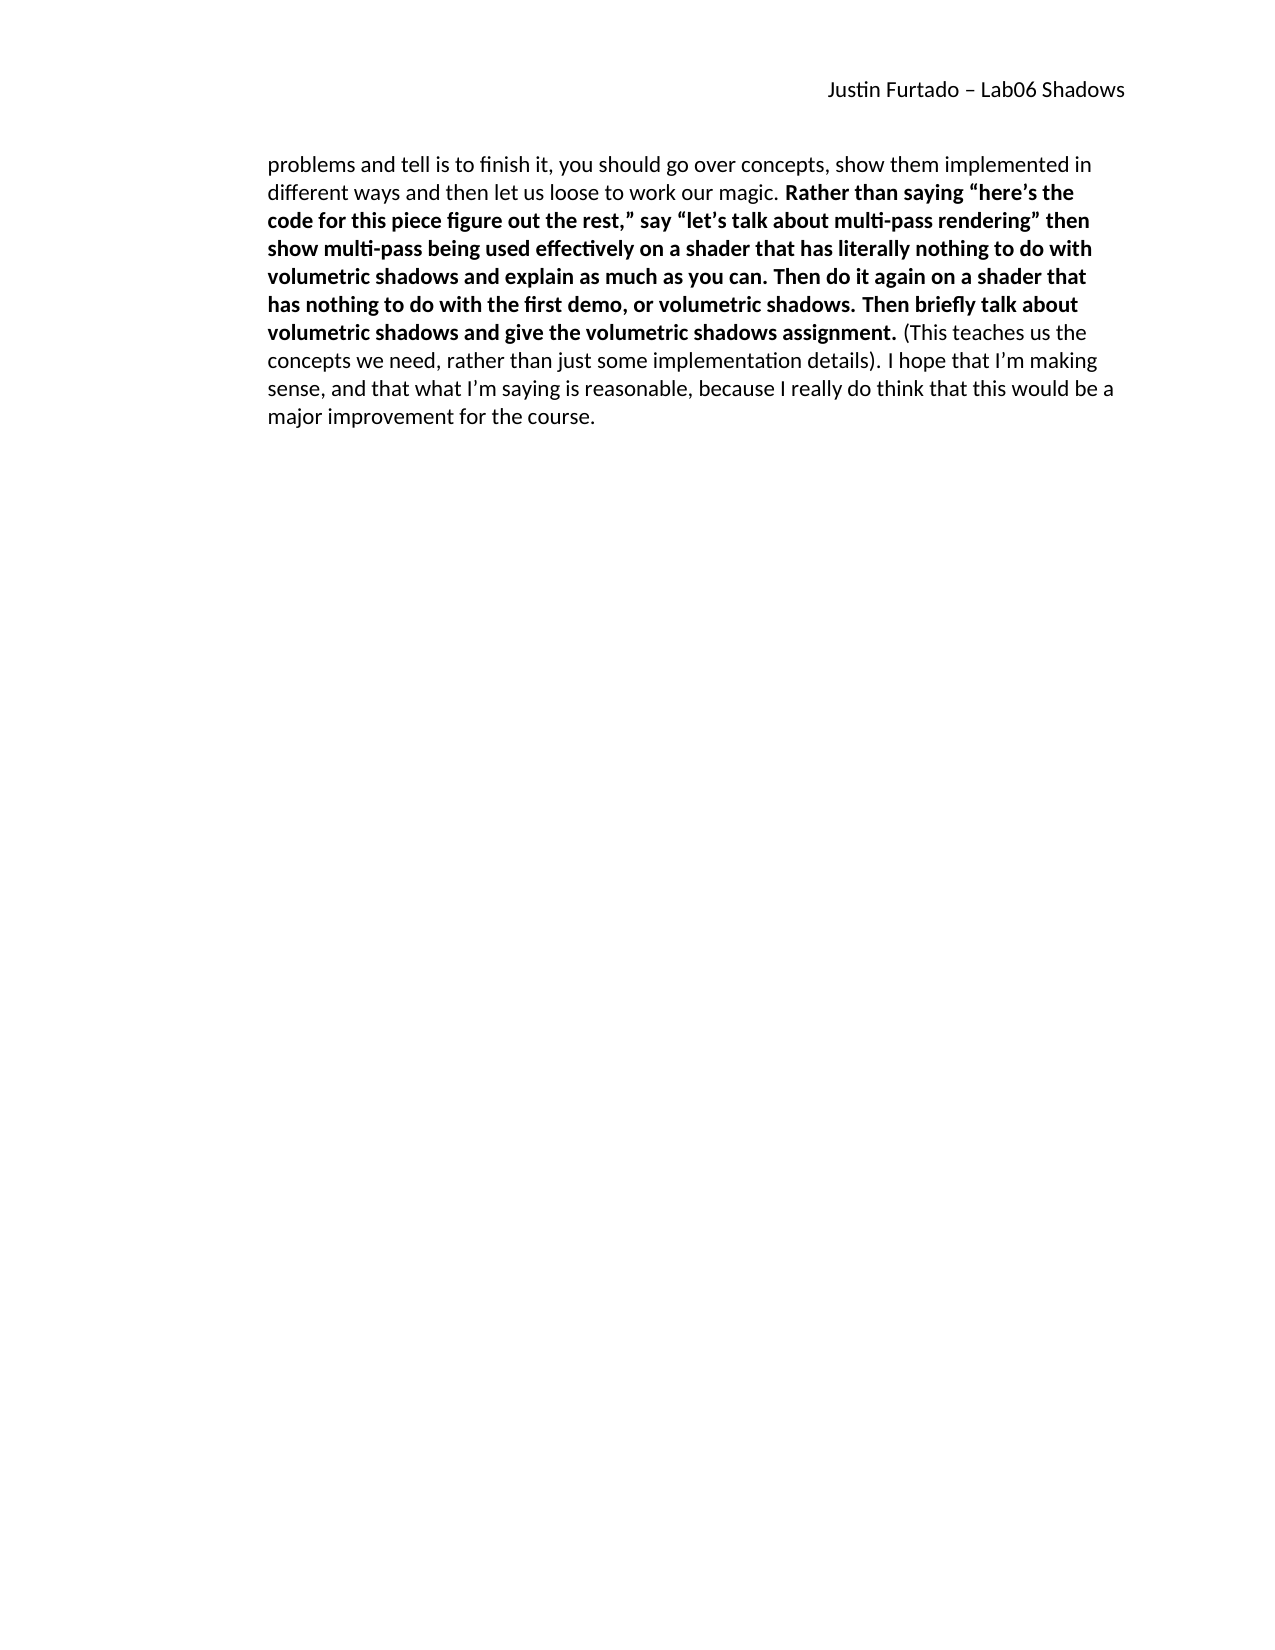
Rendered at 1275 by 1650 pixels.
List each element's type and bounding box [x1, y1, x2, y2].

list [230, 150, 1125, 430]
